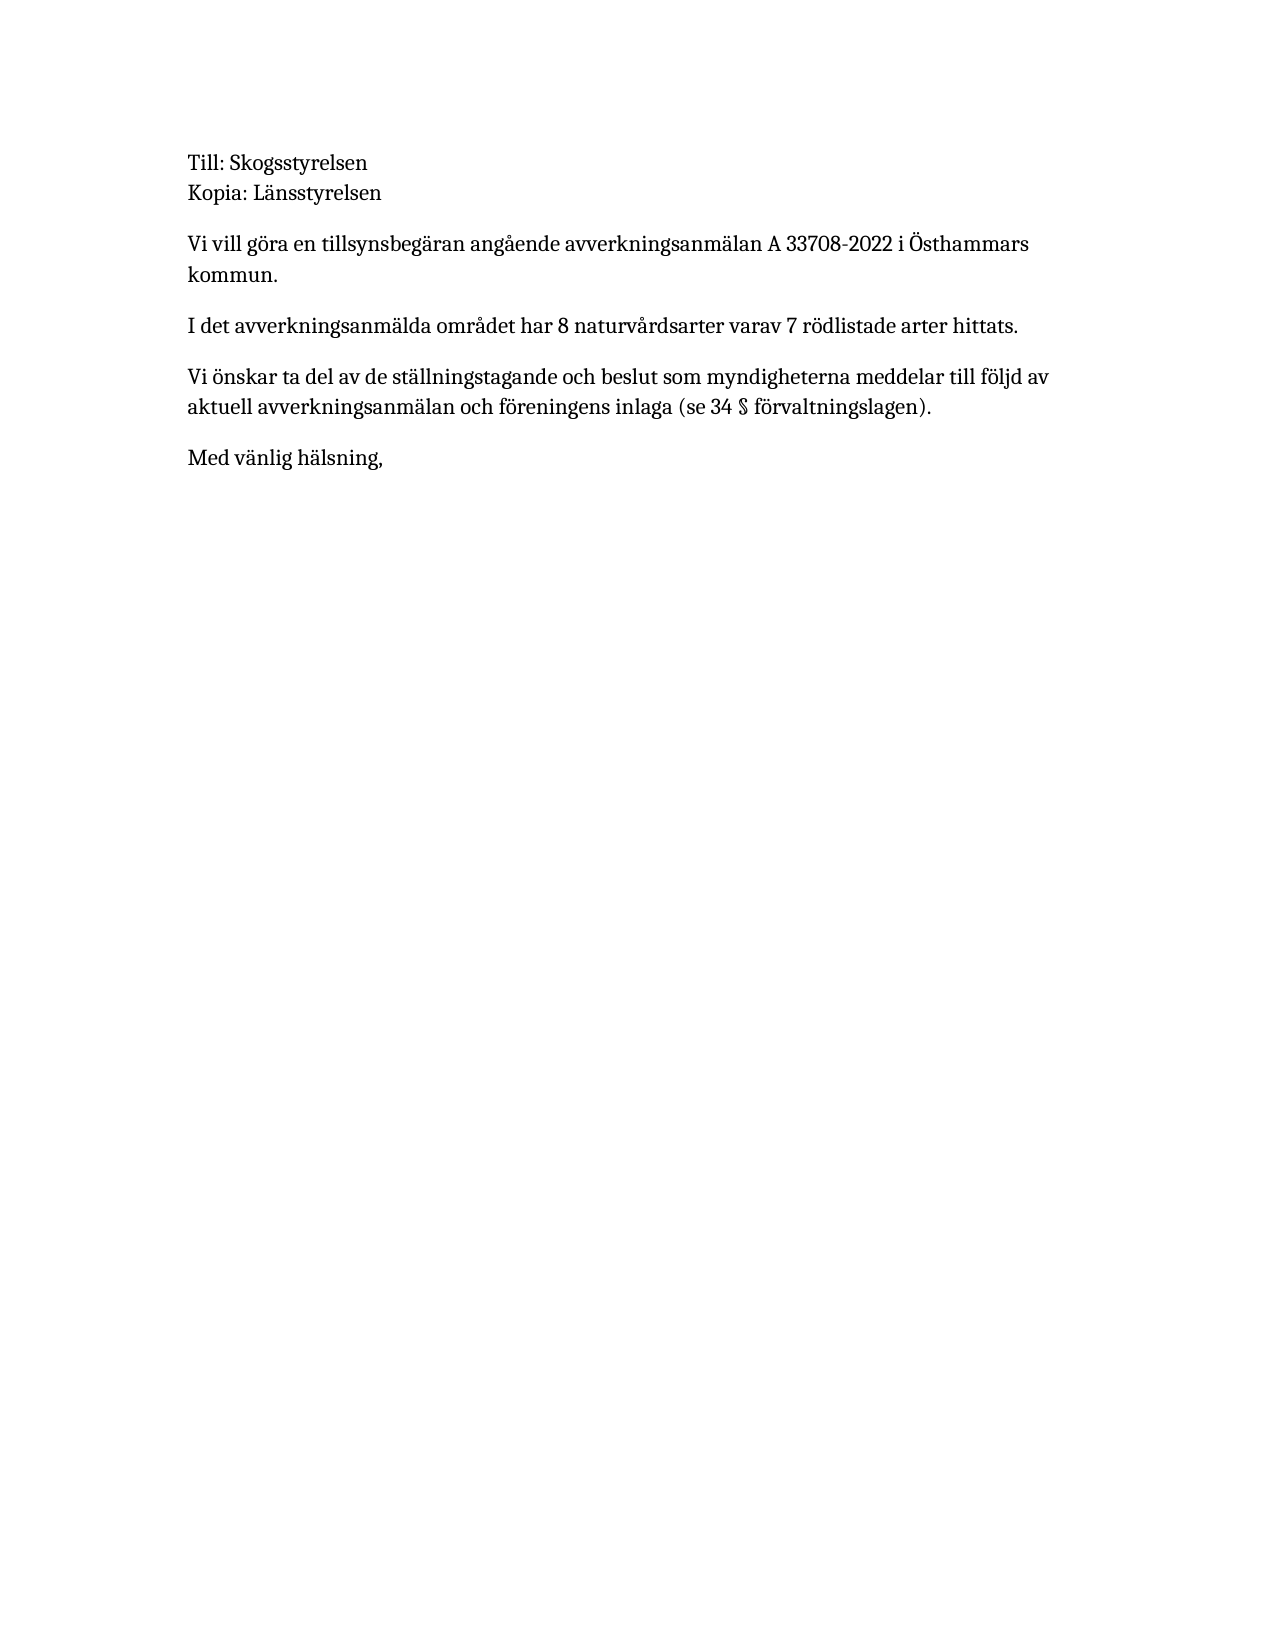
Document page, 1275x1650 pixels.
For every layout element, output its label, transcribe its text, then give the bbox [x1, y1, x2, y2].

text Med vänlig hälsning, [187, 445, 1087, 501]
text Till: Skogsstyrelsen Kopia: Länsstyrelsen [187, 150, 1087, 207]
text Vi önskar ta del av de ställningstagande och beslut som myndigheterna meddelar till följd av aktuell avverkningsanmälan och föreningens inlaga (se 34 § förvaltningslagen). [187, 363, 1087, 420]
text Vi vill göra en tillsynsbegäran angående avverkningsanmälan A 33708-2022 i Östhammars kommun. [187, 231, 1087, 288]
text I det avverkningsanmälda området har 8 naturvårdsarter varav 7 rödlistade arter hittats. [187, 312, 1087, 339]
